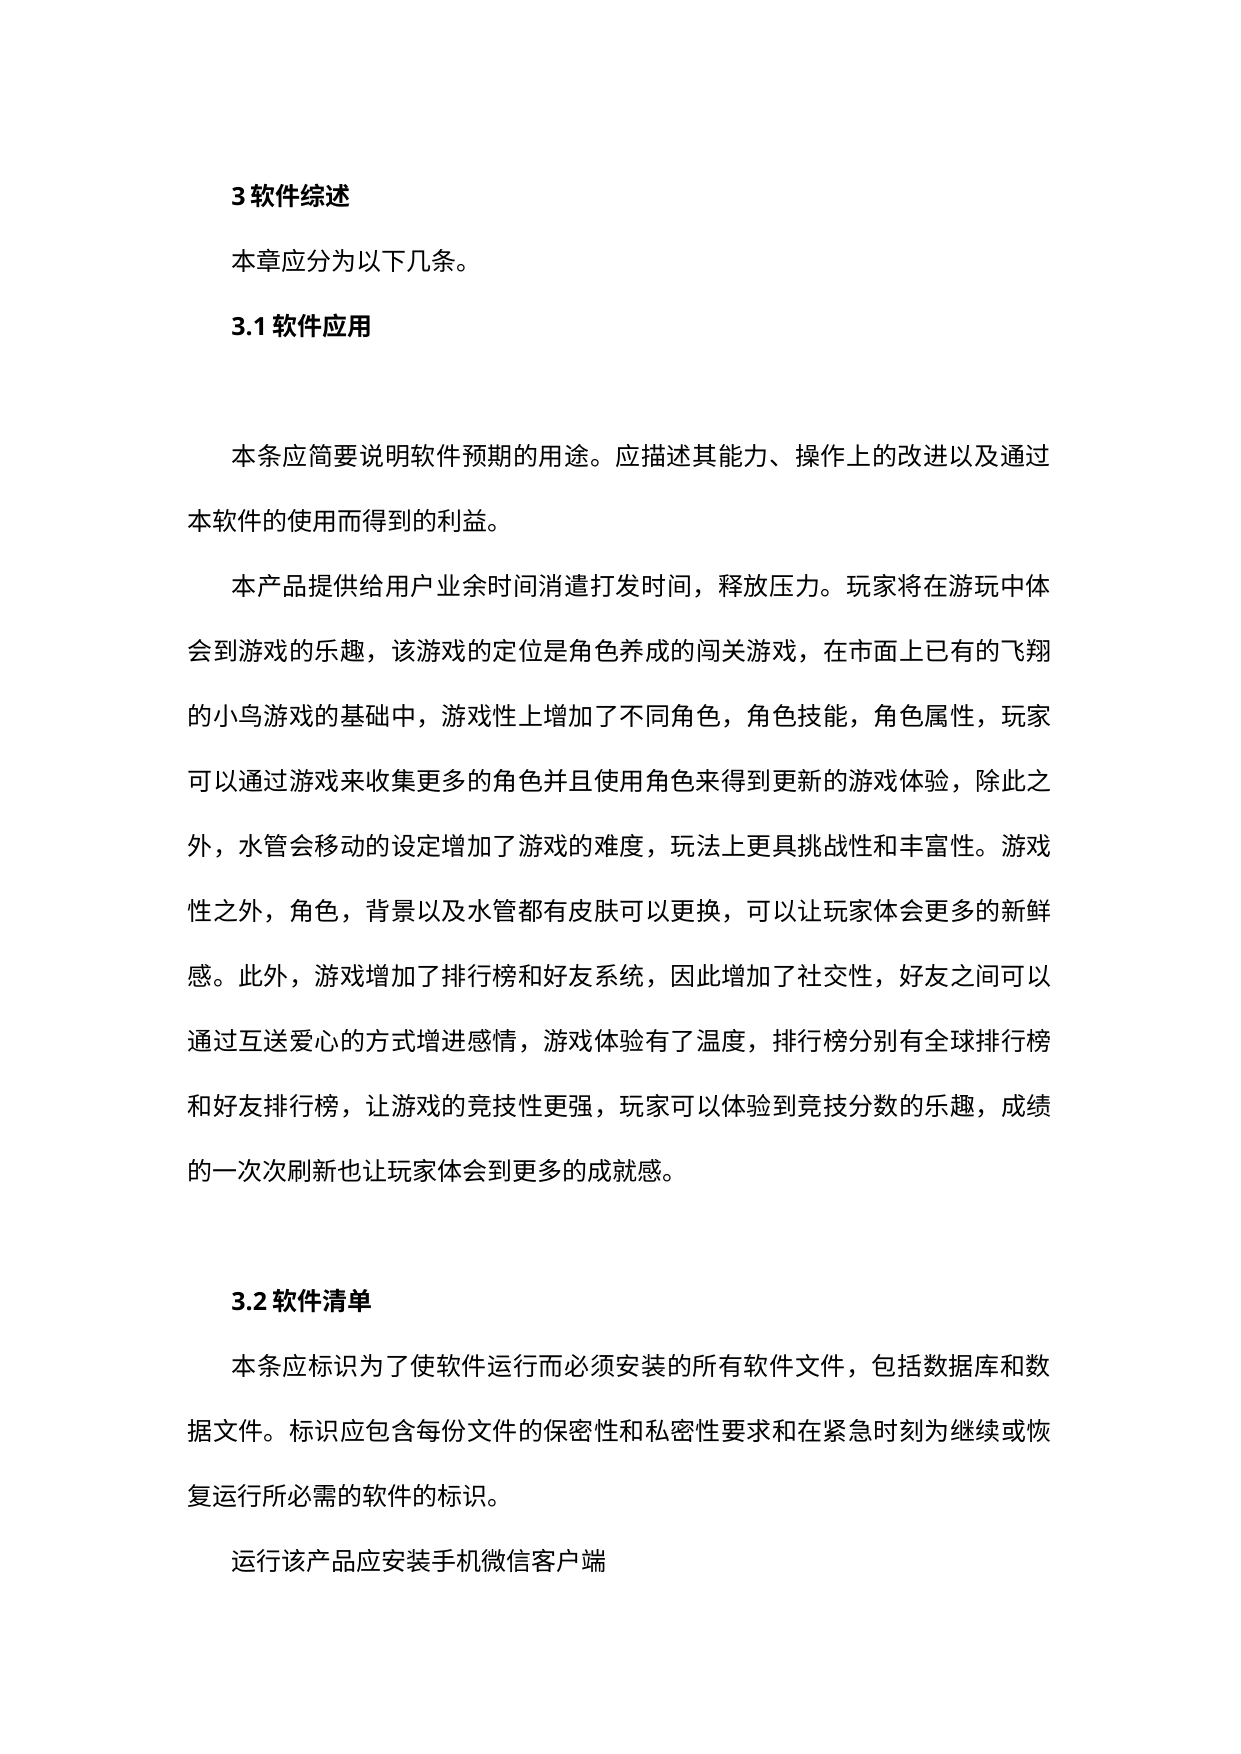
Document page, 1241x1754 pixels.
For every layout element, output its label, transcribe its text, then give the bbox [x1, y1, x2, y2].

text 3.1软件应用 [187, 292, 1053, 357]
text 本产品提供给用户业余时间消遣打发时间，释放压力。玩家将在游玩中体会到游戏的乐趣，该游戏的定位是角色养成的闯关游戏，在市面上已有的飞翔的小鸟游戏的基础中，游戏性上增加了不同角色，角色技能，角色属性，玩家可以通过游戏来收集更多的角色并且使用角色来得到更新的游戏体验，除此之外，水管会移动的设定增加了游戏的难度，玩法上更具挑战性和丰富性。游戏性之外，角色，背景以及水管都有皮肤可以更换，可以让玩家体会更多的新鲜感。此外，游戏增加了排行榜和好友系统，因此增加了社交性，好友之间可以通过互送爱心的方式增进感情，游戏体验有了温度，排行榜分别有全球排行榜和好友排行榜，让游戏的竞技性更强，玩家可以体验到竞技分数的乐趣，成绩的一次次刷新也让玩家体会到更多的成就感。 [187, 552, 1053, 1202]
text 本条应标识为了使软件运行而必须安装的所有软件文件，包括数据库和数据文件。标识应包含每份文件的保密性和私密性要求和在紧急时刻为继续或恢复运行所必需的软件的标识。 [187, 1332, 1053, 1527]
text 3软件综述 [187, 162, 1053, 227]
text 3.2软件清单 [187, 1267, 1053, 1332]
text 本章应分为以下几条。 [187, 227, 1053, 292]
text 运行该产品应安装手机微信客户端 [187, 1527, 1053, 1592]
text 本条应简要说明软件预期的用途。应描述其能力、操作上的改进以及通过本软件的使用而得到的利益。 [187, 422, 1053, 552]
